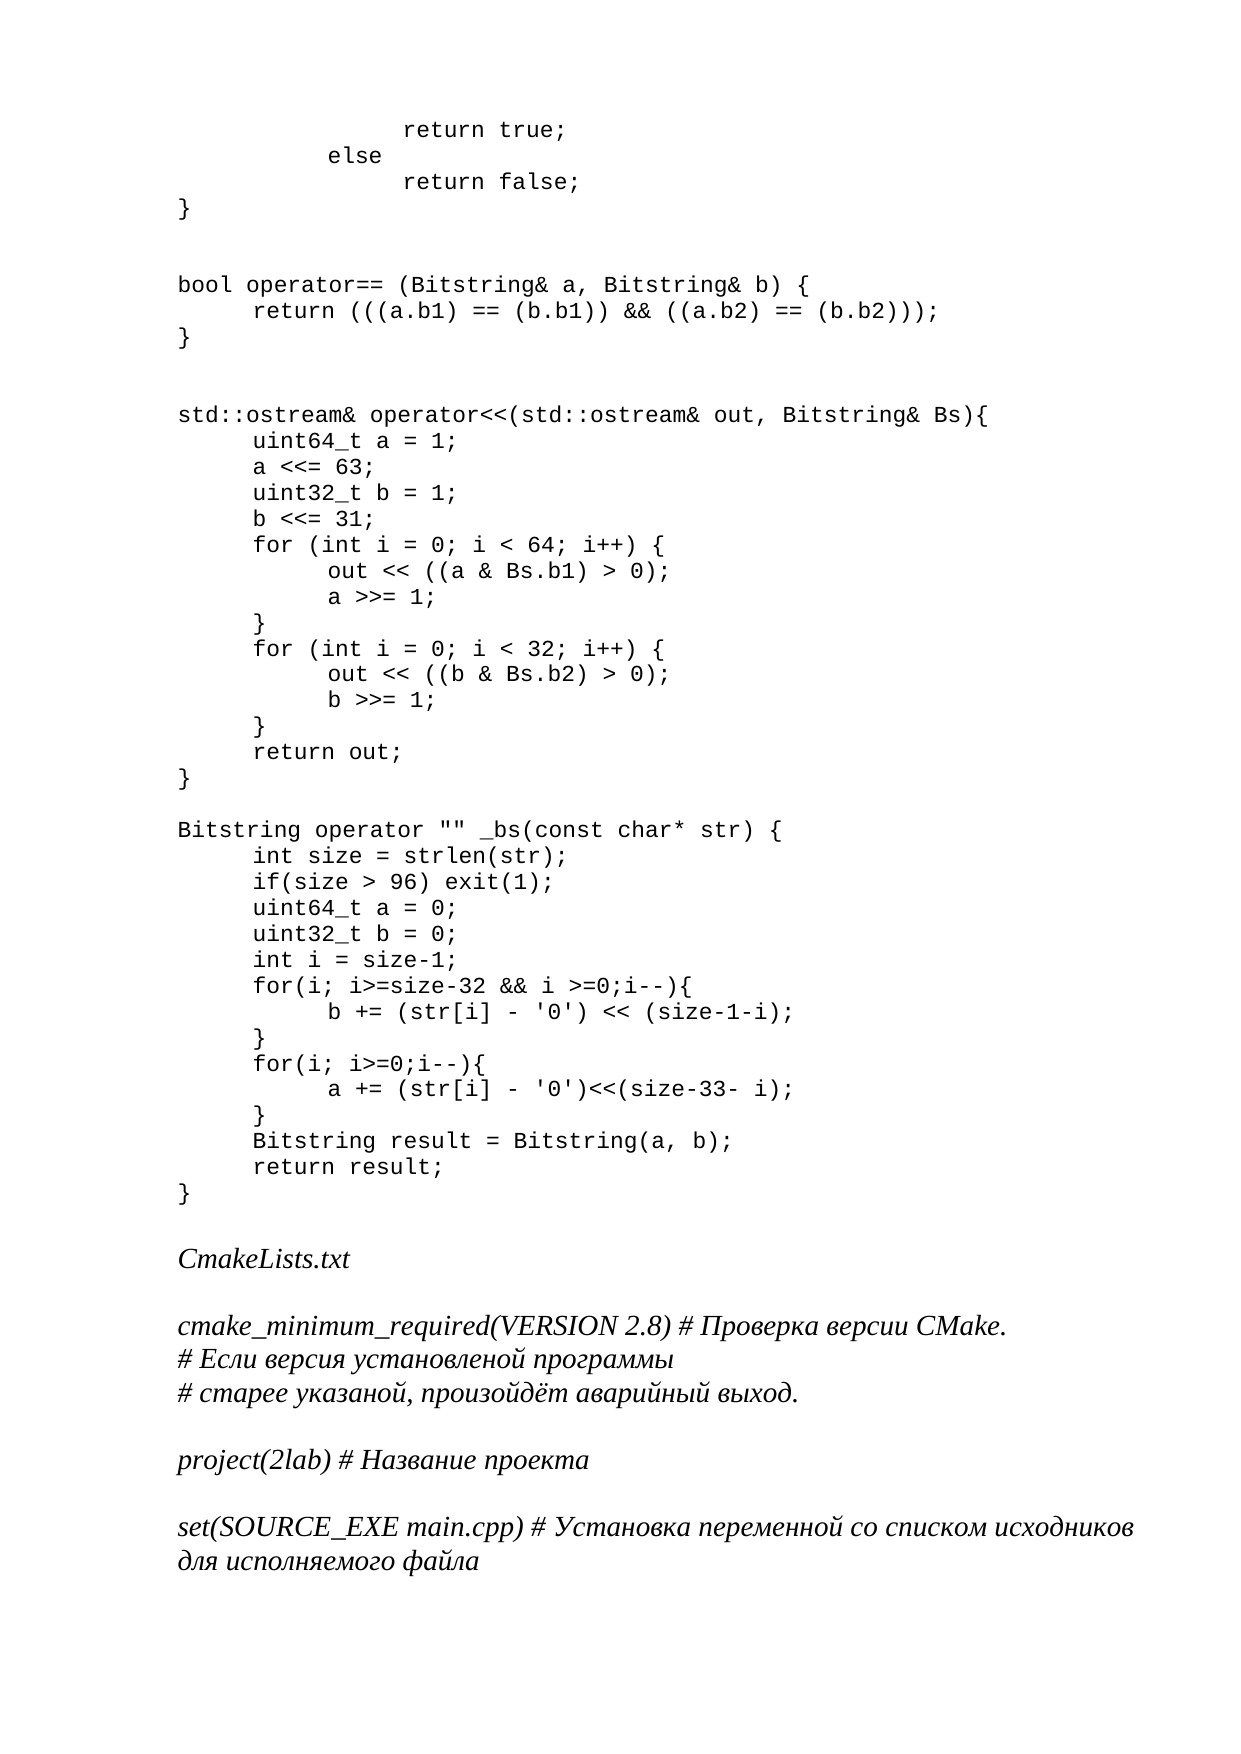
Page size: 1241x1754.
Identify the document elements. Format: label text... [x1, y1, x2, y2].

text } [177, 326, 1152, 352]
text uint64_t a = 1; [177, 429, 1152, 455]
text uint64_t a = 0; [177, 896, 1152, 922]
text } [177, 715, 1152, 741]
text } [177, 767, 1152, 792]
text } [177, 611, 1152, 637]
text project(2lab) # Название проекта [177, 1442, 1152, 1476]
text cmake_minimum_required(VERSION 2.8) # Проверка версии CMake. [177, 1308, 1152, 1342]
text } [177, 1104, 1152, 1130]
text return true; [177, 118, 1152, 144]
text b >>= 1; [177, 689, 1152, 715]
text uint32_t b = 0; [177, 922, 1152, 948]
text # старее указаной, произойдёт аварийный выход. [177, 1375, 1152, 1409]
text std::ostream& operator<<(std::ostream& out, Bitstring& Bs){ [177, 403, 1152, 429]
text set(SOURCE_EXE main.cpp) # Установка переменной со списком исходников для исполняемого файла [177, 1509, 1152, 1576]
text } [177, 1182, 1152, 1207]
text Bitstring operator "" _bs(const char* str) { [177, 818, 1152, 844]
text out << ((b & Bs.b2) > 0); [177, 663, 1152, 689]
text a <<= 63; [177, 455, 1152, 481]
text a += (str[i] - '0')<<(size-33- i); [177, 1078, 1152, 1104]
text } [177, 1026, 1152, 1052]
text return out; [177, 741, 1152, 767]
text uint32_t b = 1; [177, 481, 1152, 507]
text return (((a.b1) == (b.b1)) && ((a.b2) == (b.b2))); [177, 300, 1152, 326]
text if(size > 96) exit(1); [177, 870, 1152, 896]
text out << ((a & Bs.b1) > 0); [177, 559, 1152, 585]
text Bitstring result = Bitstring(a, b); [177, 1130, 1152, 1156]
text int i = size-1; [177, 948, 1152, 974]
text b <<= 31; [177, 507, 1152, 533]
text a >>= 1; [177, 585, 1152, 611]
text return result; [177, 1156, 1152, 1182]
text for(i; i>=0;i--){ [177, 1052, 1152, 1078]
text for (int i = 0; i < 32; i++) { [177, 637, 1152, 663]
text int size = strlen(str); [177, 844, 1152, 870]
text # Если версия установленой программы [177, 1342, 1152, 1375]
text return false; [177, 170, 1152, 196]
text b += (str[i] - '0') << (size-1-i); [177, 1000, 1152, 1026]
text for (int i = 0; i < 64; i++) { [177, 533, 1152, 559]
text for(i; i>=size-32 && i >=0;i--){ [177, 974, 1152, 1000]
text } [177, 196, 1152, 222]
text else [177, 144, 1152, 170]
text bool operator== (Bitstring& a, Bitstring& b) { [177, 274, 1152, 300]
text CmakeLists.txt [177, 1241, 1152, 1274]
